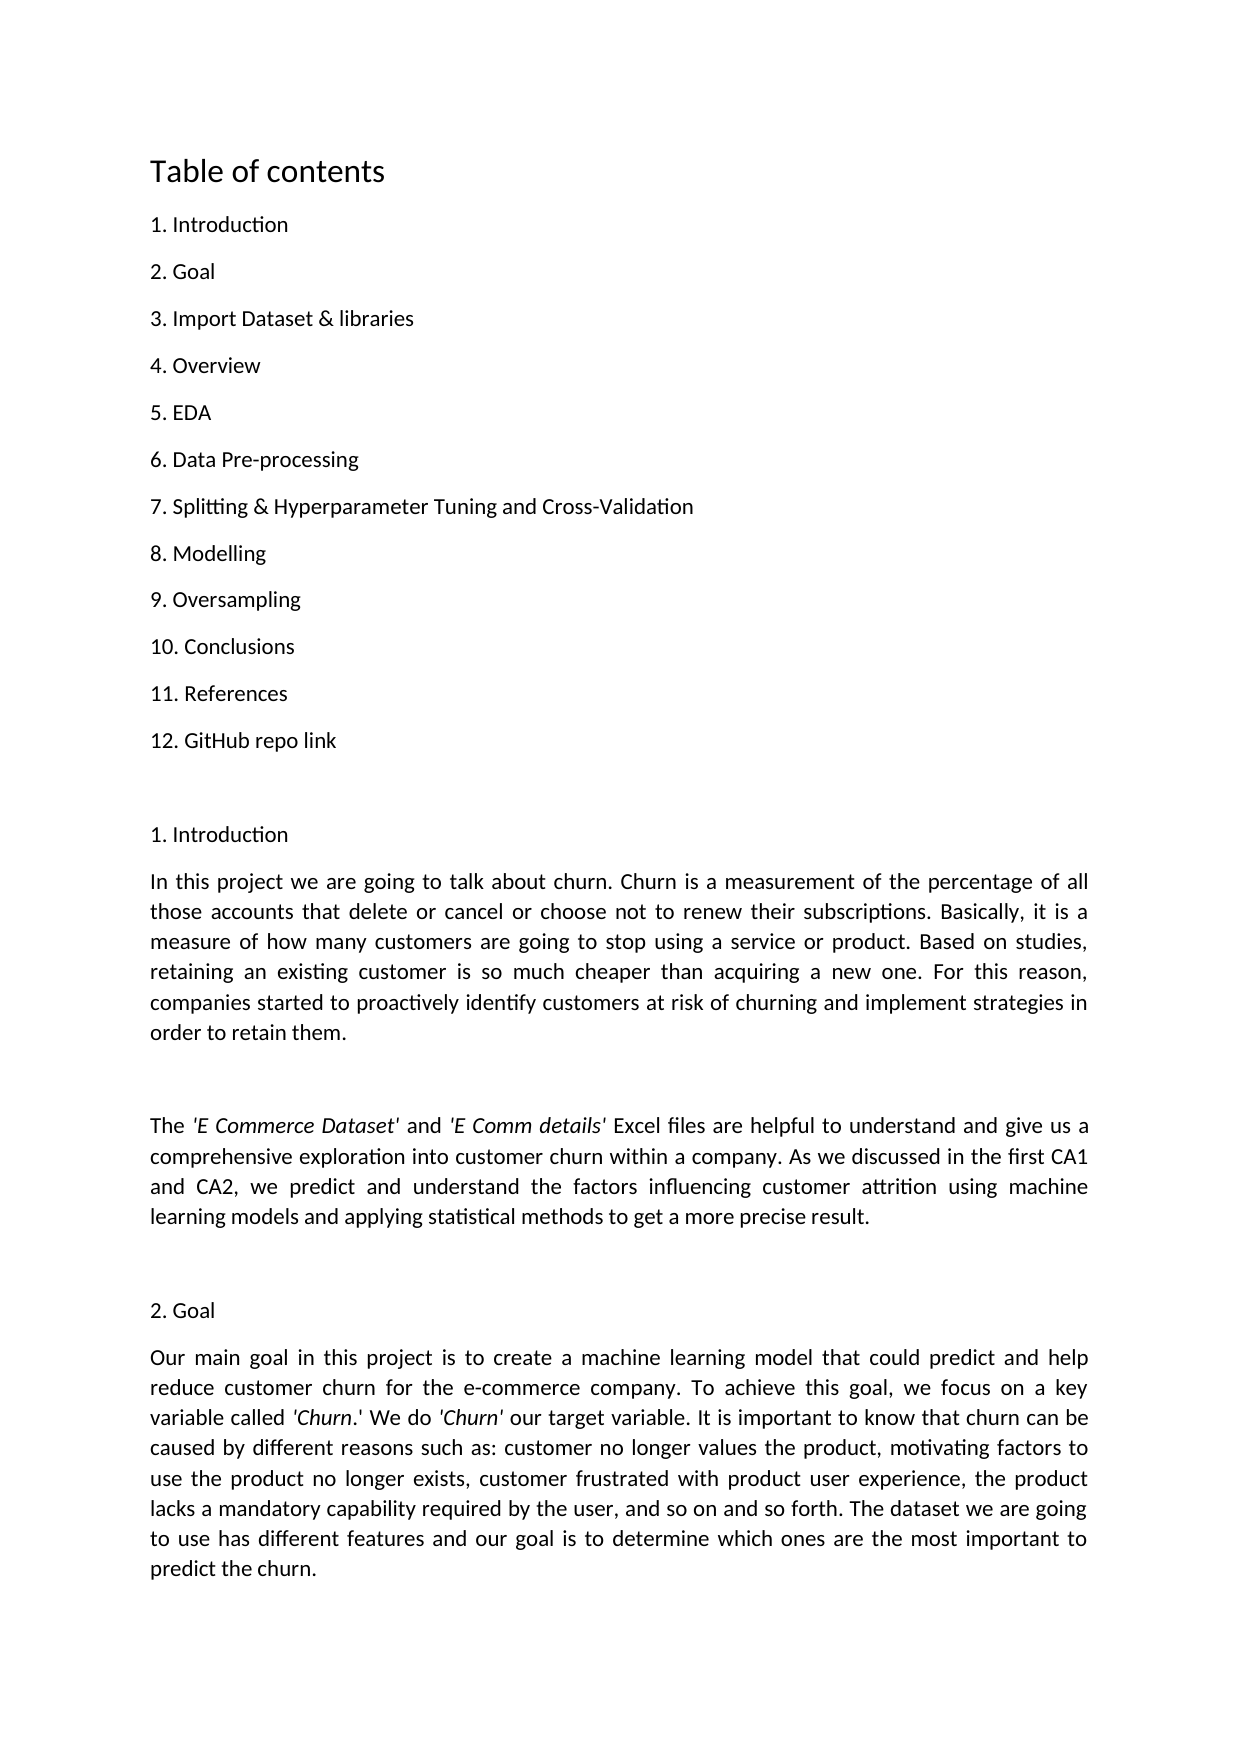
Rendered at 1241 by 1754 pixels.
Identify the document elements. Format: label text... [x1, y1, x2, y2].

text Table of contents [150, 150, 1090, 191]
text 5. EDA [150, 398, 1090, 426]
text 9. Oversampling [150, 586, 1090, 614]
text 1. Introduction [150, 211, 1090, 239]
text 12. GitHub repo link [150, 726, 1090, 754]
text The 'E Commerce Dataset' and 'E Comm details' Excel files are helpful to understand and give us a comprehensive exploration into customer churn within a company. As we discussed in the first CA1 and CA2, we predict and understand the factors influencing customer attrition using machine learning models and applying statistical methods to get a more precise result. [150, 1112, 1090, 1230]
text Our main goal in this project is to create a machine learning model that could predict and help reduce customer churn for the e-commerce company. To achieve this goal, we focus on a key variable called 'Churn.' We do 'Churn' our target variable. It is important to know that churn can be caused by different reasons such as: customer no longer values the product, motivating factors to use the product no longer exists, customer frustrated with product user experience, the product lacks a mandatory capability required by the user, and so on and so forth. The dataset we are going to use has different features and our goal is to determine which ones are the most important to predict the churn. [150, 1343, 1090, 1582]
text 10. Conclusions [150, 632, 1090, 661]
text 8. Modelling [150, 539, 1090, 567]
text 6. Data Pre-processing [150, 445, 1090, 473]
text 2. Goal [150, 1296, 1090, 1324]
text 7. Splitting & Hyperparameter Tuning and Cross-Validation [150, 492, 1090, 520]
text 3. Import Dataset & libraries [150, 304, 1090, 332]
text In this project we are going to talk about churn. Churn is a measurement of the percentage of all those accounts that delete or cancel or choose not to renew their subscriptions. Basically, it is a measure of how many customers are going to stop using a service or product. Based on studies, retaining an existing customer is so much cheaper than acquiring a new one. For this reason, companies started to proactively identify customers at risk of churning and implement strategies in order to retain them. [150, 867, 1090, 1046]
text 11. References [150, 679, 1090, 707]
text 1. Introduction [150, 820, 1090, 848]
text 2. Goal [150, 257, 1090, 286]
text 4. Overview [150, 351, 1090, 379]
